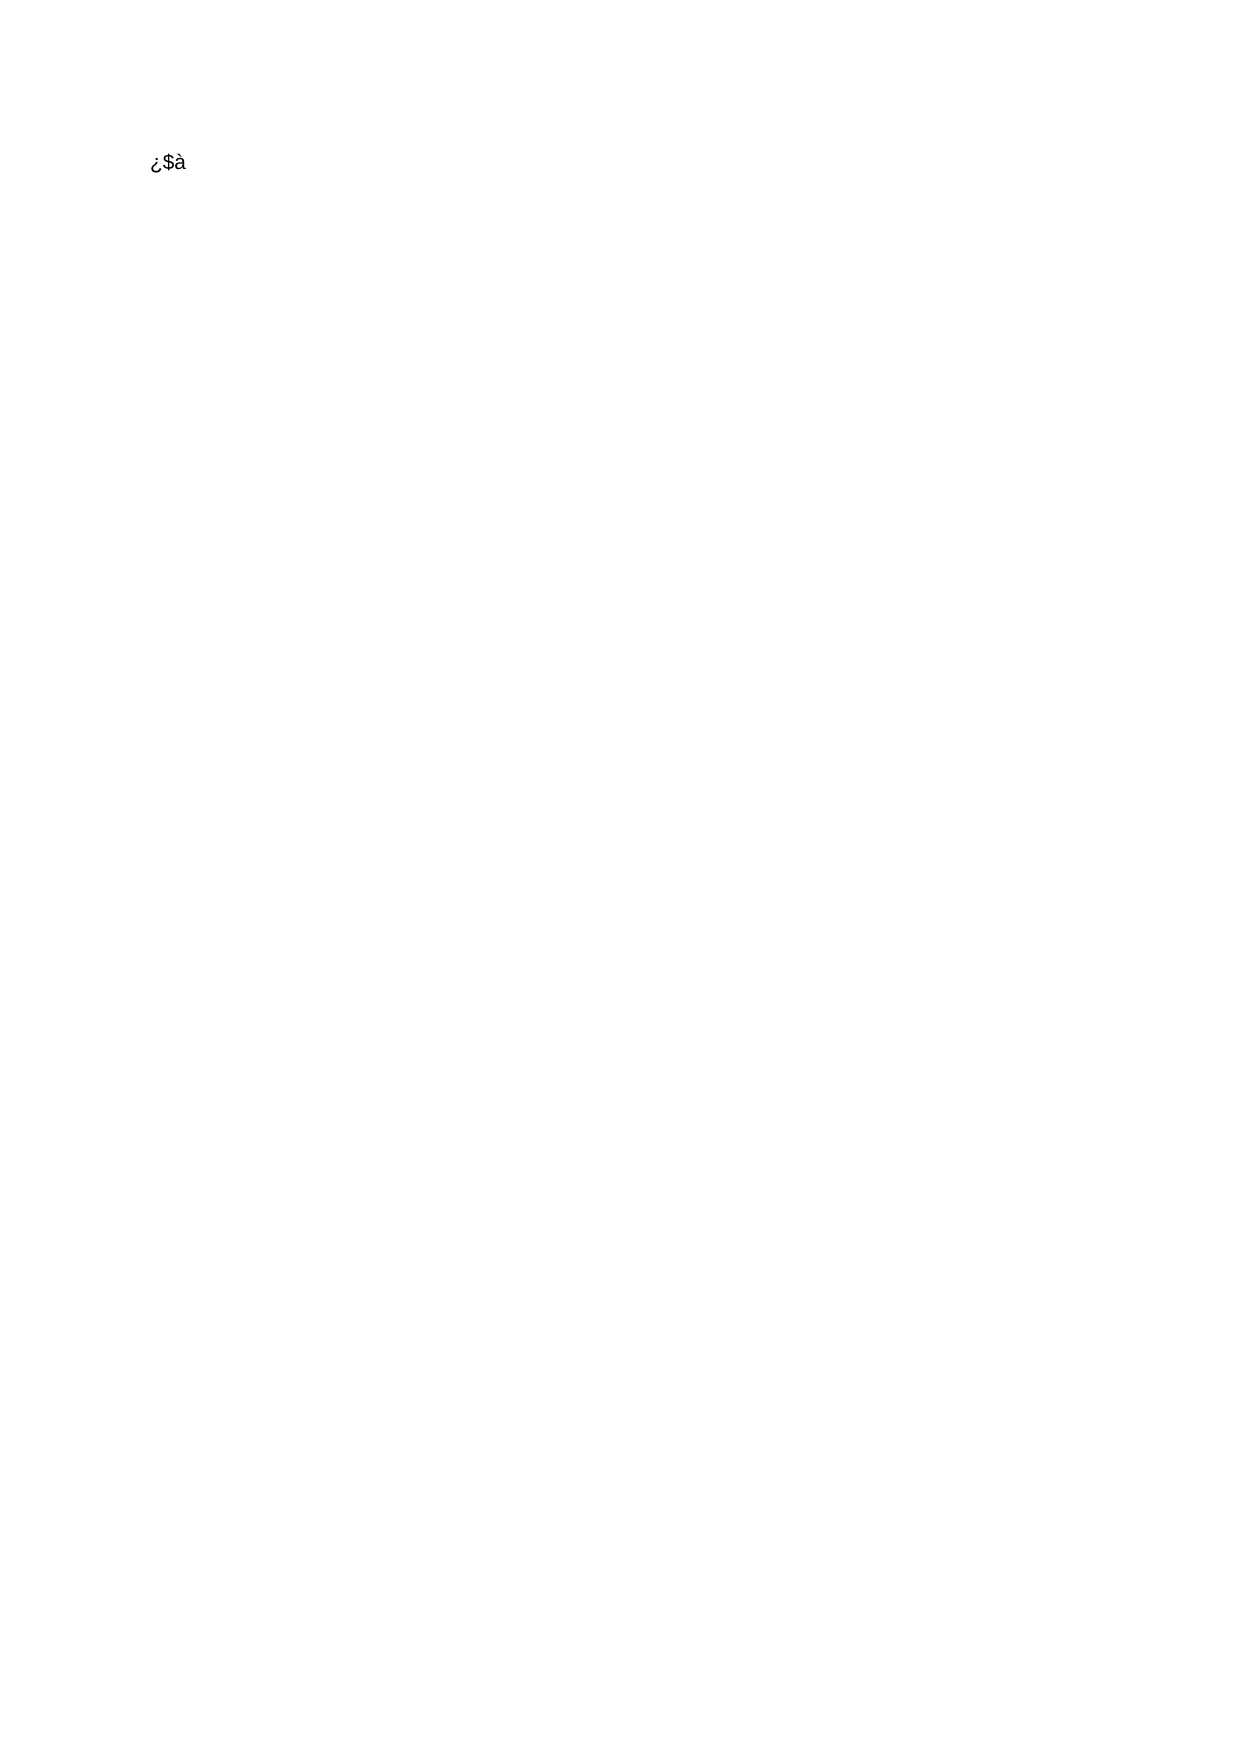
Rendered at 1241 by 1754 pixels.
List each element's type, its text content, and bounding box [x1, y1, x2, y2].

text ¿$à [150, 150, 1090, 174]
